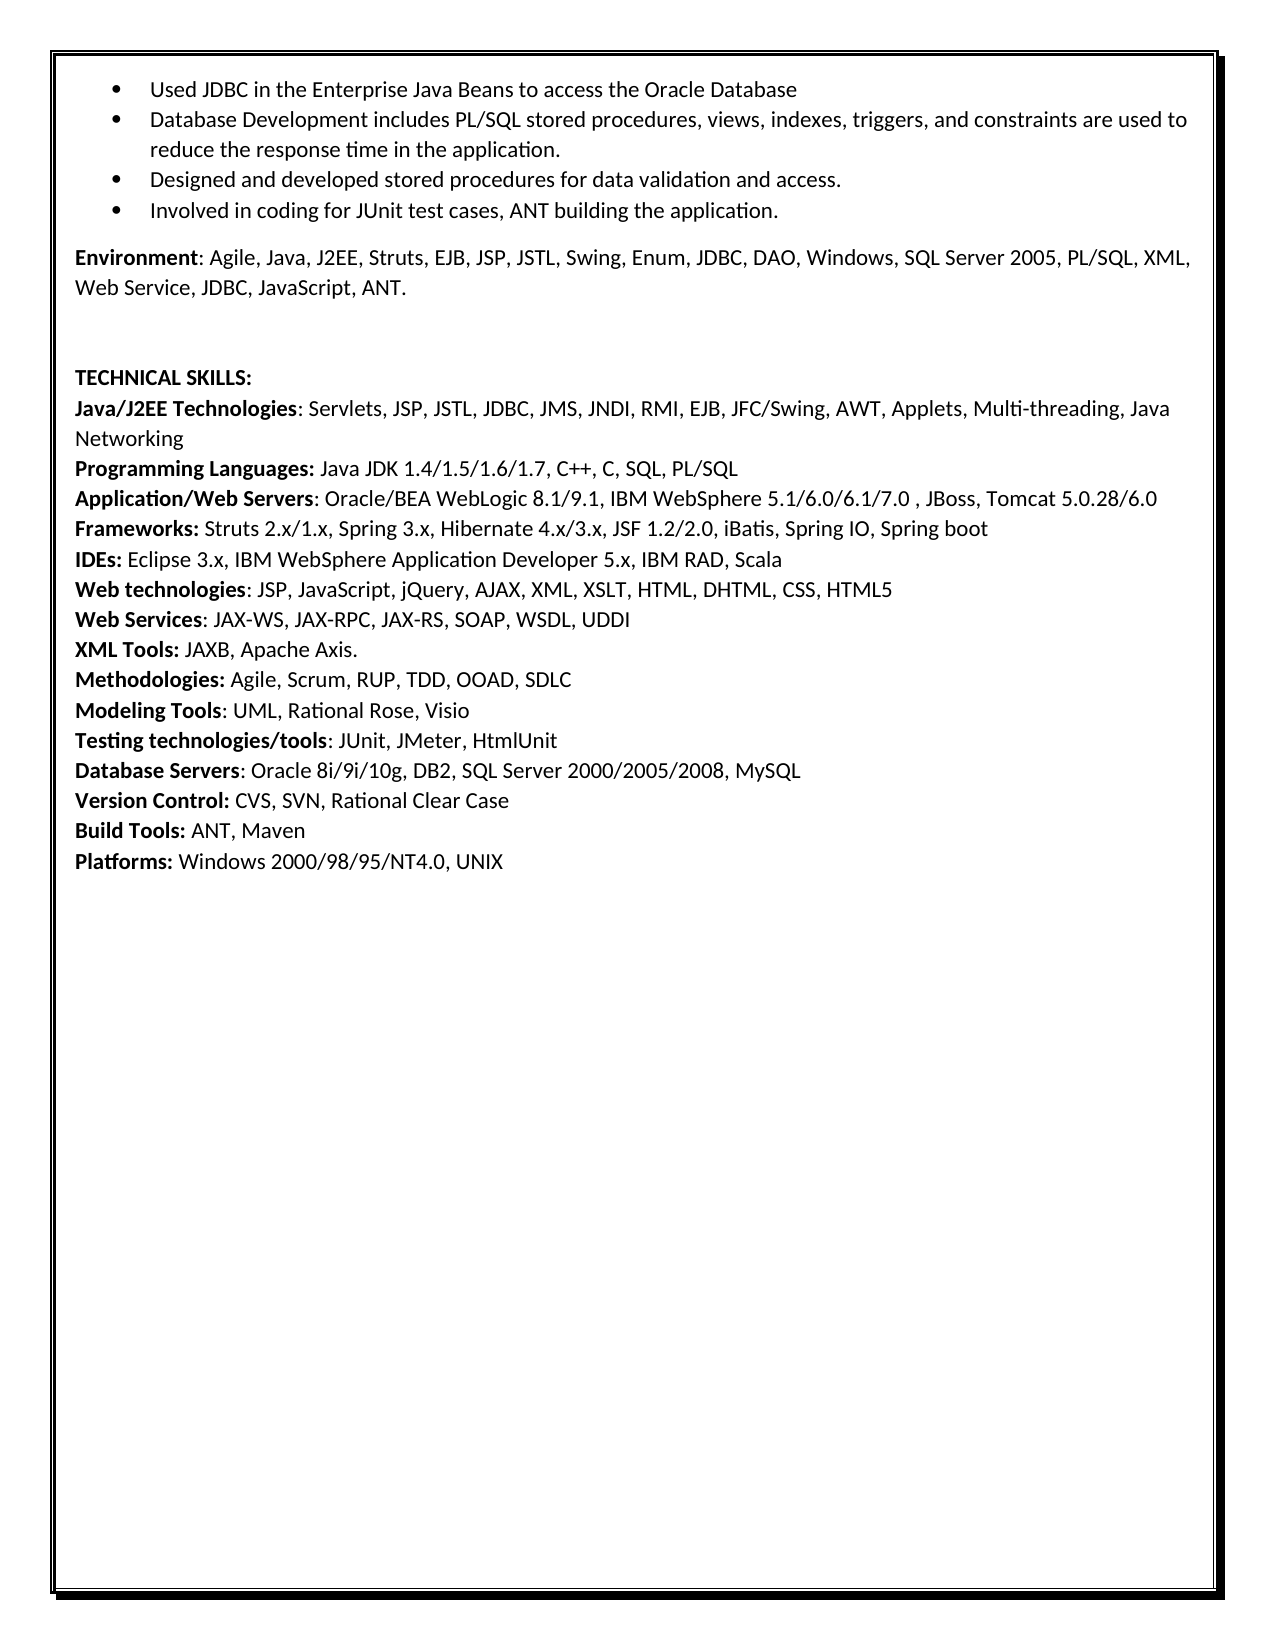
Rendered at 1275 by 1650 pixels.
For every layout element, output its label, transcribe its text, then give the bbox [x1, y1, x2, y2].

text XML Tools: JAXB, Apache Axis. [75, 635, 1194, 663]
list Used JDBC in the Enterprise Java Beans to access the Oracle Database [112, 75, 1194, 103]
text Web technologies: JSP, JavaScript, jQuery, AJAX, XML, XSLT, HTML, DHTML, CSS, HTML5 [75, 575, 1194, 603]
text Environment: Agile, Java, J2EE, Struts, EJB, JSP, JSTL, Swing, Enum, JDBC, DAO, Windows, SQL Server 2005, PL/SQL, XML, Web Service, JDBC, JavaScript, ANT. [75, 243, 1194, 301]
text TECHNICAL SKILLS: [75, 363, 1194, 392]
list Designed and developed stored procedures for data validation and access. [112, 166, 1194, 194]
text Web Services: JAX-WS, JAX-RPC, JAX-RS, SOAP, WSDL, UDDI [75, 605, 1194, 633]
list Involved in coding for JUnit test cases, ANT building the application. [112, 196, 1194, 224]
text Methodologies: Agile, Scrum, RUP, TDD, OOAD, SDLC [75, 666, 1194, 694]
text Programming Languages: Java JDK 1.4/1.5/1.6/1.7, C++, C, SQL, PL/SQL [75, 454, 1194, 482]
text Database Servers: Oracle 8i/9i/10g, DB2, SQL Server 2000/2005/2008, MySQL [75, 756, 1194, 784]
text Modeling Tools: UML, Rational Rose, Visio [75, 696, 1194, 724]
text Application/Web Servers: Oracle/BEA WebLogic 8.1/9.1, IBM WebSphere 5.1/6.0/6.1/7.0 , JBoss, Tomcat 5.0.28/6.0 [75, 484, 1194, 512]
text Version Control: CVS, SVN, Rational Clear Case [75, 786, 1194, 814]
text Build Tools: ANT, Maven [75, 817, 1194, 845]
text Frameworks: Struts 2.x/1.x, Spring 3.x, Hibernate 4.x/3.x, JSF 1.2/2.0, iBatis, Spring IO, Spring boot [75, 514, 1194, 543]
text Testing technologies/tools: JUnit, JMeter, HtmlUnit [75, 726, 1194, 754]
text Java/J2EE Technologies: Servlets, JSP, JSTL, JDBC, JMS, JNDI, RMI, EJB, JFC/Swing, AWT, Applets, Multi-threading, Java Networking [75, 394, 1194, 452]
list Database Development includes PL/SQL stored procedures, views, indexes, triggers, and constraints are used to reduce the response time in the application. [112, 105, 1194, 163]
text Platforms: Windows 2000/98/95/NT4.0, UNIX [75, 847, 1194, 875]
text IDEs: Eclipse 3.x, IBM WebSphere Application Developer 5.x, IBM RAD, Scala [75, 545, 1194, 573]
